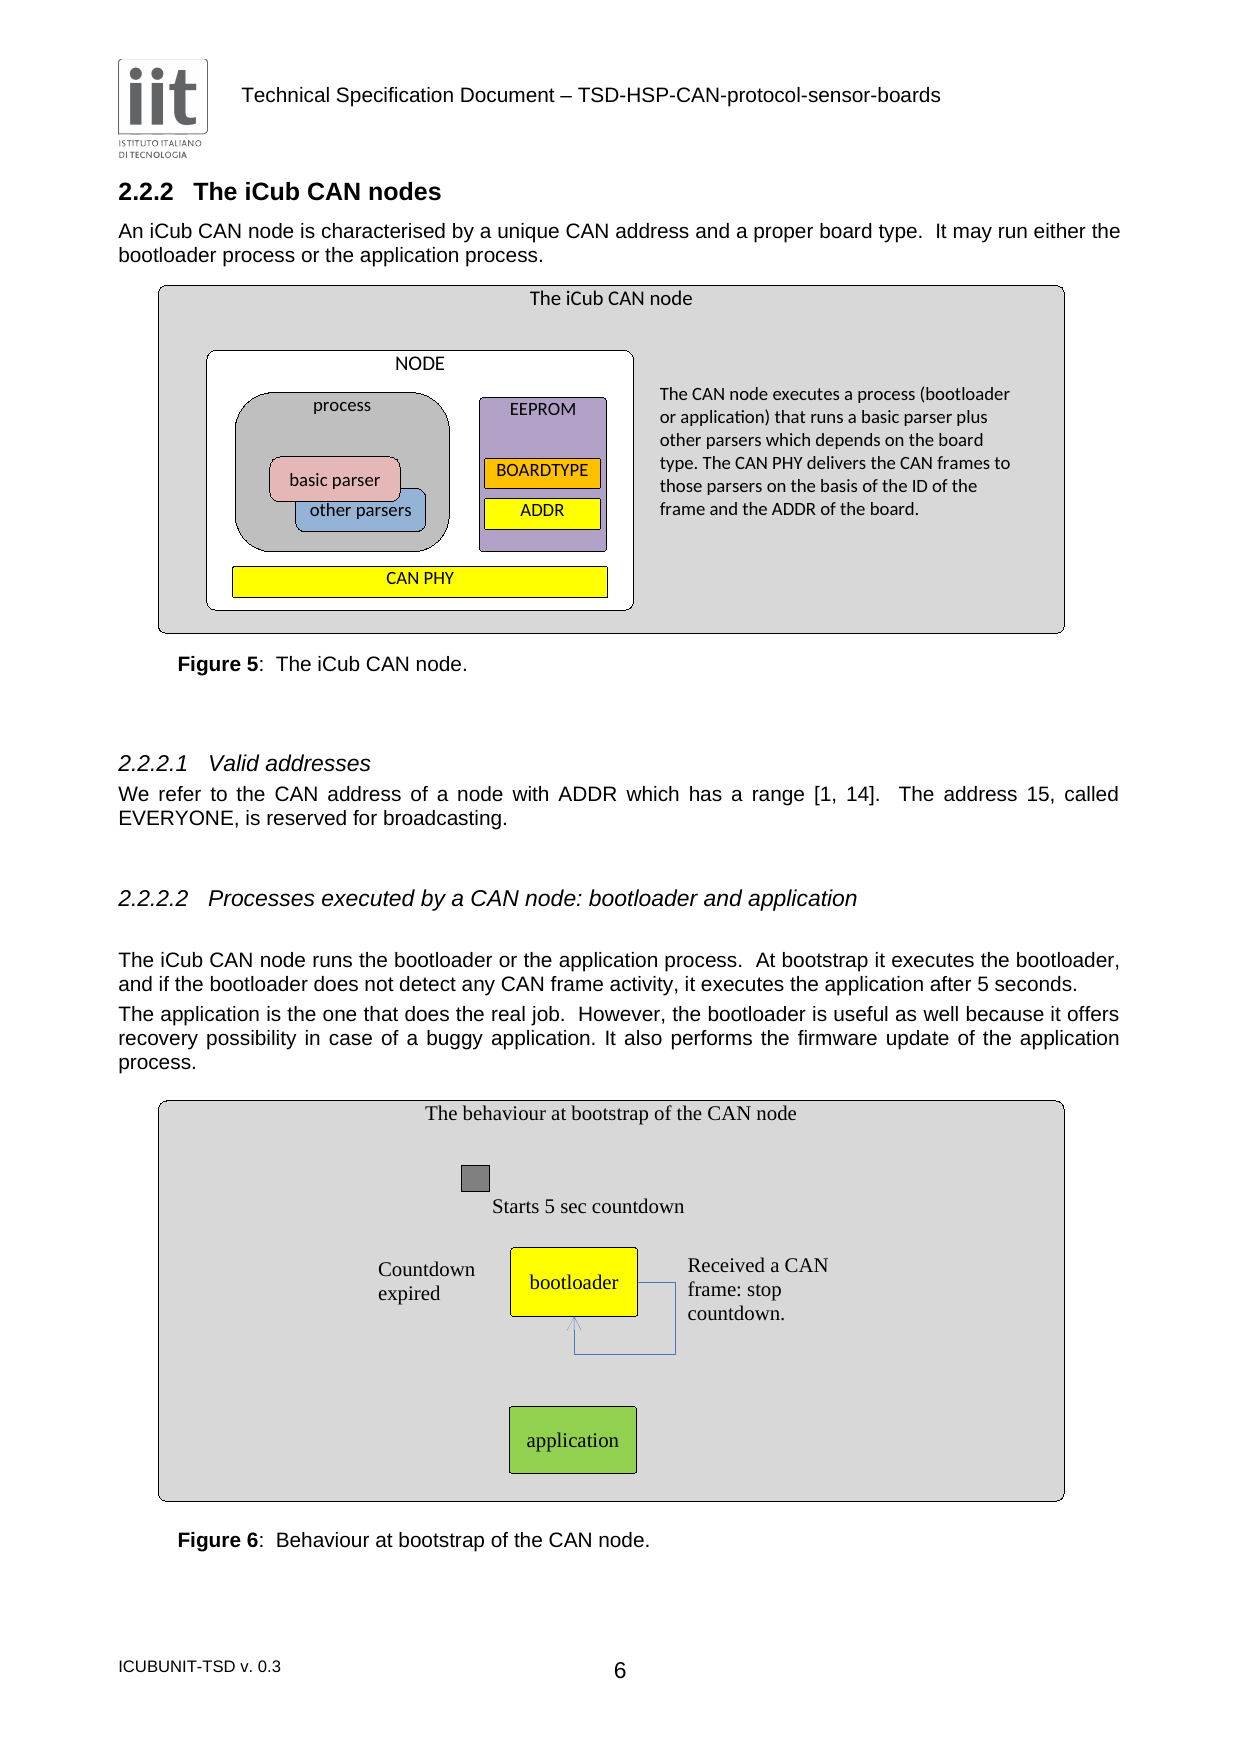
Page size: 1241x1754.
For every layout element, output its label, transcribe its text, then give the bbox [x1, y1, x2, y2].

text The application is the one that does the real job. However, the bootloader is useful as well because it offers recovery possibility in case of a buggy application. It also performs the firmware update of the application process. [118, 1002, 1122, 1074]
picture [118, 59, 208, 158]
text The iCub CAN node runs the bootloader or the application process. At bootstrap it executes the bootloader, and if the bootloader does not detect any CAN frame activity, it executes the application after 5 seconds. [118, 948, 1122, 996]
subtitle Processes executed by a CAN node: bootloader and application [118, 885, 1122, 912]
text Figure 5: The iCub CAN node. [177, 652, 1063, 676]
text An iCub CAN node is characterised by a unique CAN address and a proper board type. It may run either the bootloader process or the application process. [118, 218, 1122, 266]
text Figure 6: Behaviour at bootstrap of the CAN node. [177, 1527, 1063, 1551]
subtitle Valid addresses [118, 749, 1122, 776]
subtitle The iCub CAN nodes [118, 177, 1122, 206]
text We refer to the CAN address of a node with ADDR which has a range [1, 14]. The address 15, called EVERYONE, is reserved for broadcasting. [118, 782, 1122, 830]
